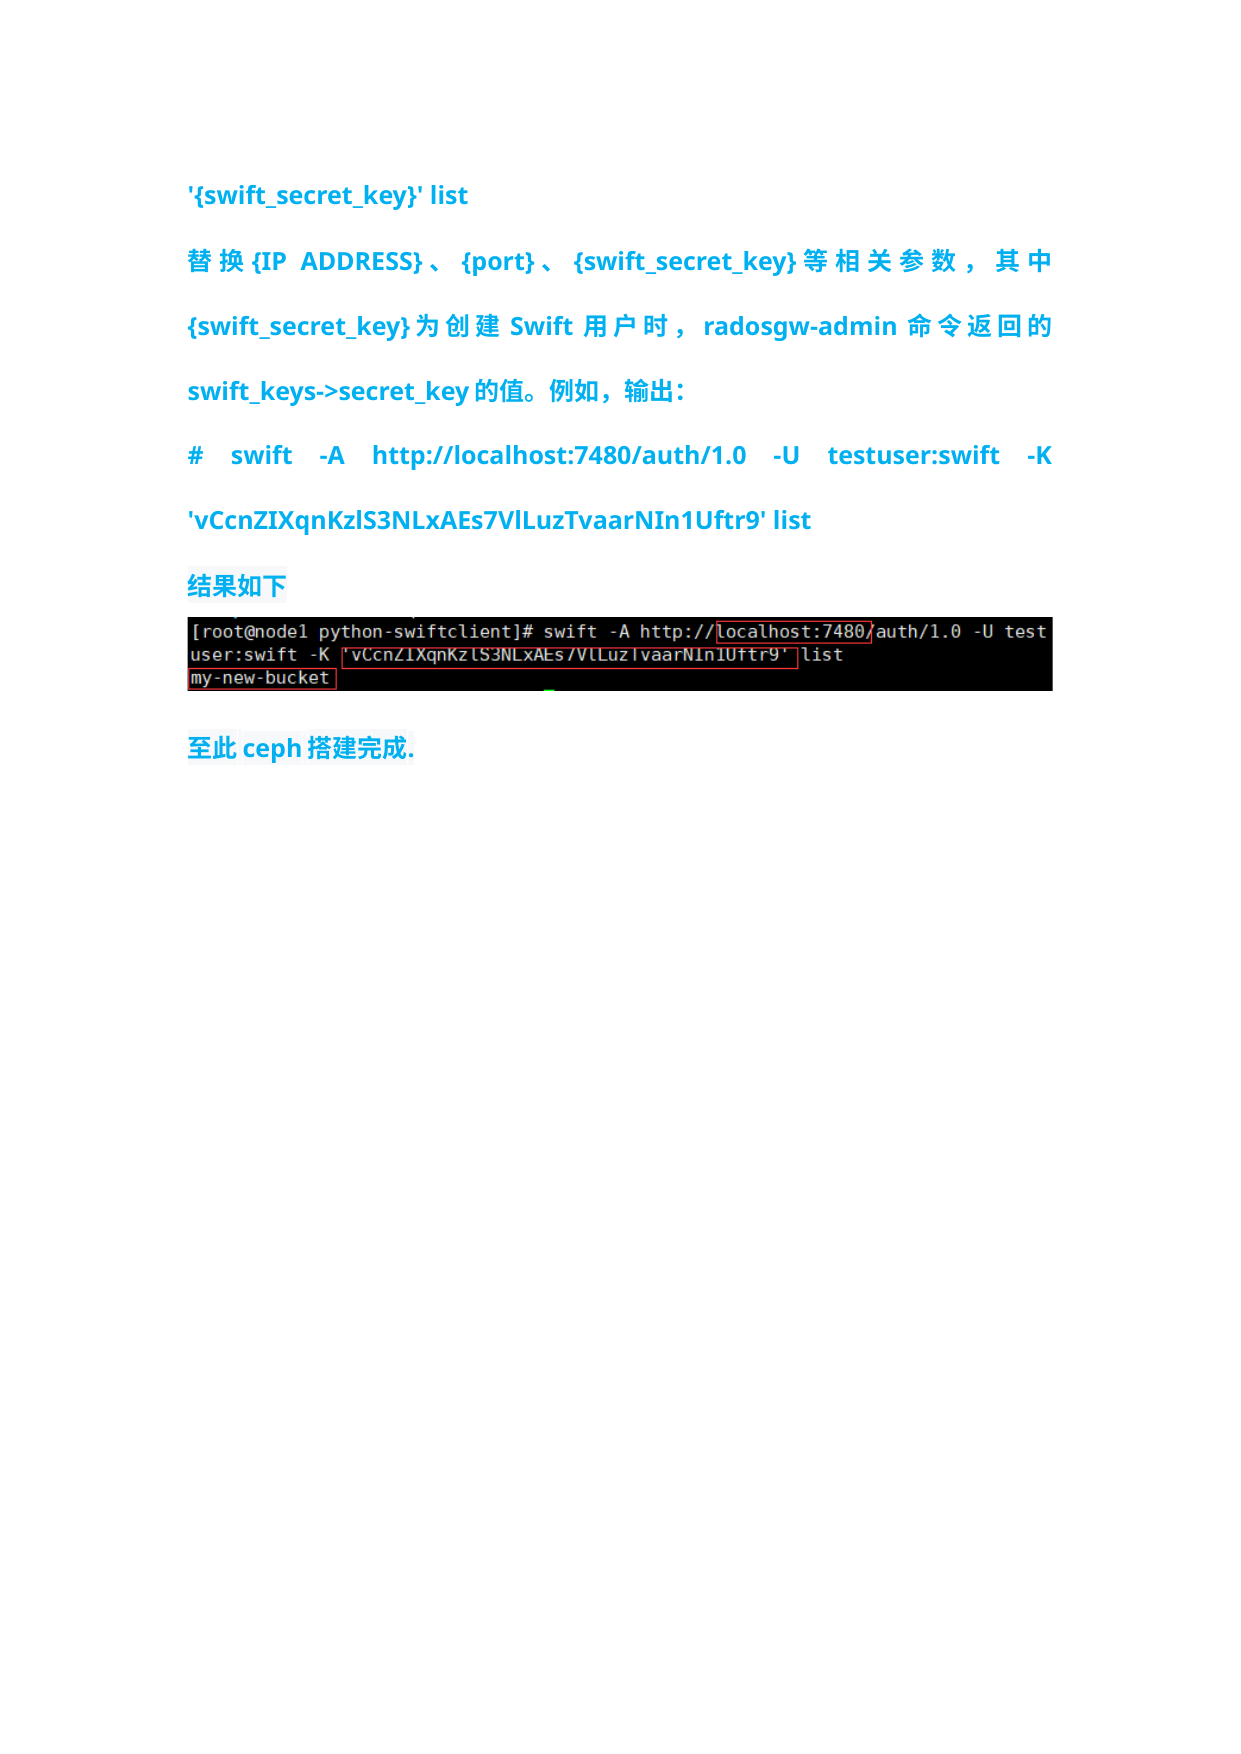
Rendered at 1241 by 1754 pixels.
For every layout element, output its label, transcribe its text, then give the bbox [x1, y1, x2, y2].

text 结果如下 [187, 552, 1053, 617]
text # swift -A http://{IP ADDRESS}:{port}/auth/1.0 -U testuser:swift -K '{swift_secret_key}' list [187, 162, 1053, 227]
text 替换{IP ADDRESS}、{port}、{swift_secret_key}等相关参数，其中{swift_secret_key}为创建Swift用户时，radosgw-admin命令返回的swift_keys->secret_key的值。例如，输出： [187, 227, 1053, 422]
text # swift -A http://localhost:7480/auth/1.0 -U testuser:swift -K 'vCcnZIXqnKzlS3NLxAEs7VlLuzTvaarNIn1Uftr9' list [187, 422, 1053, 552]
text 至此ceph搭建完成. [187, 714, 1053, 779]
picture [187, 617, 1053, 691]
